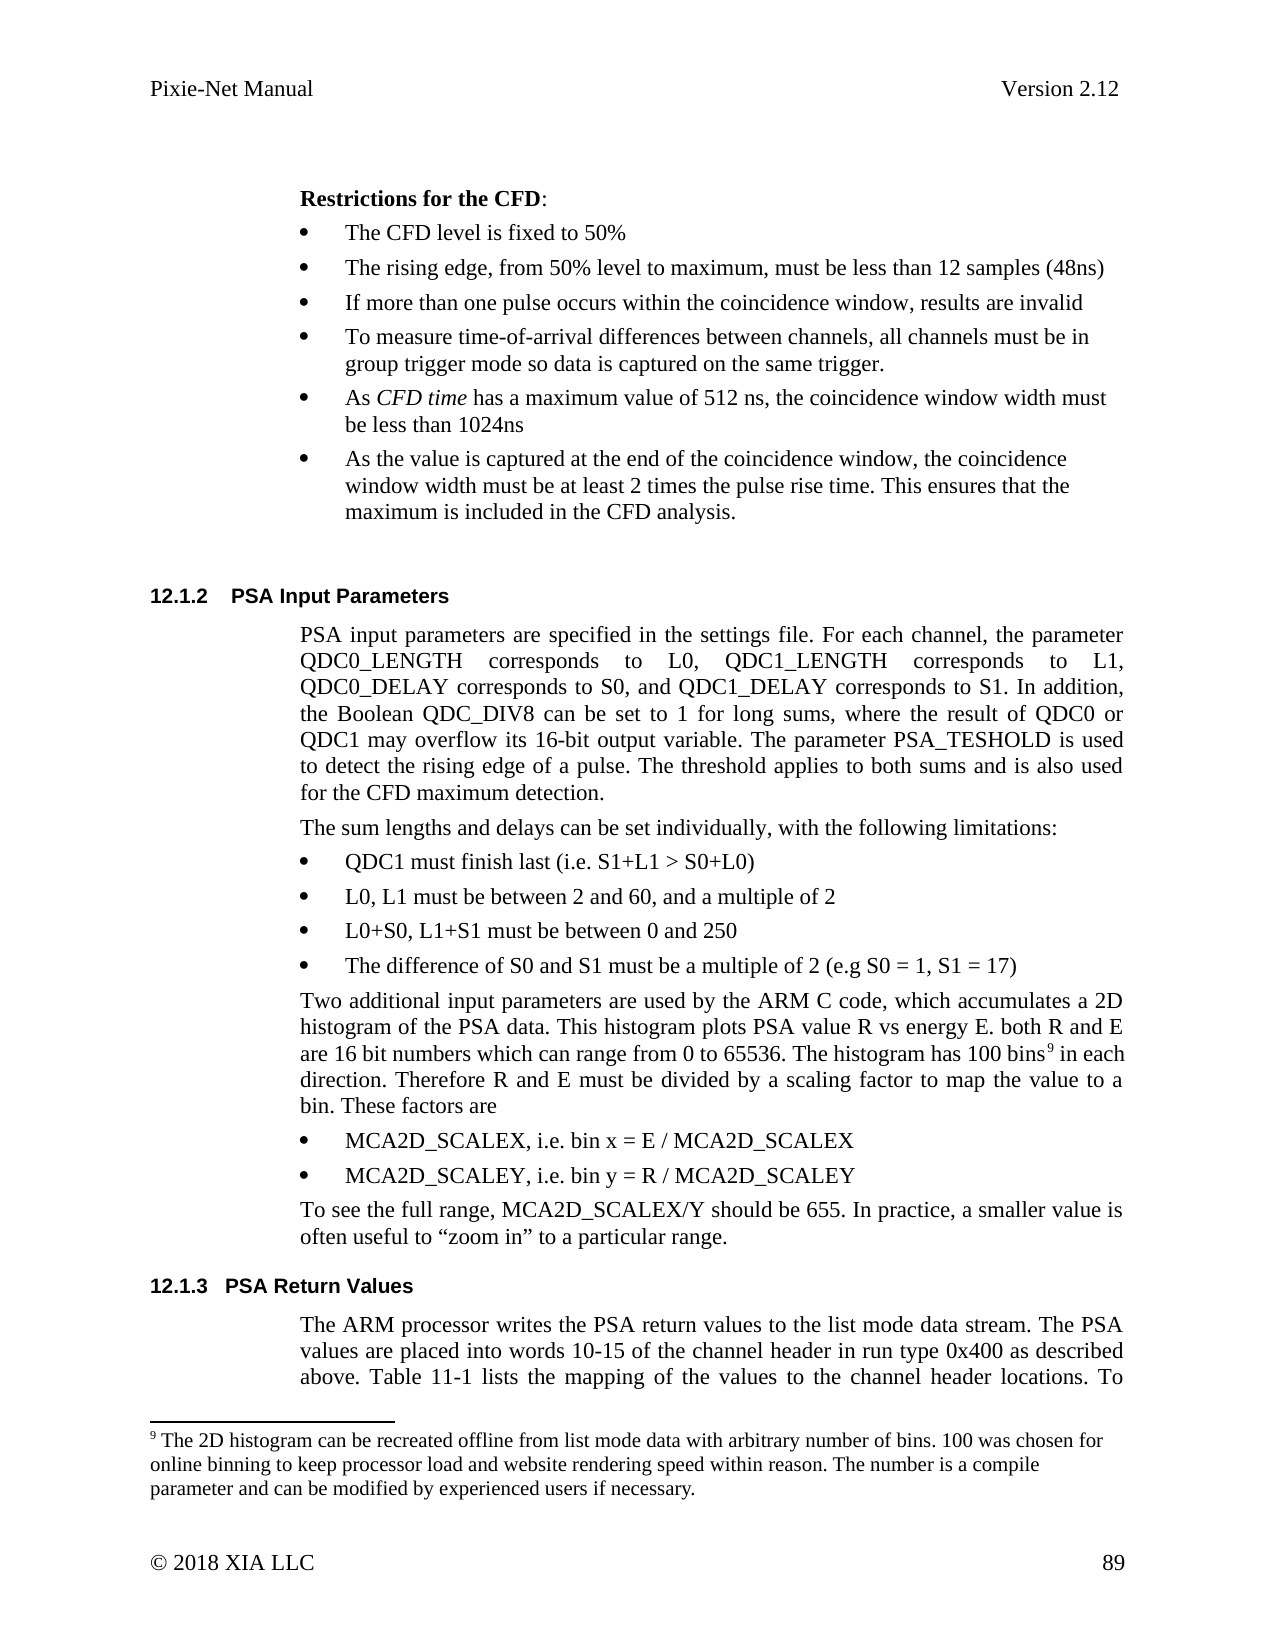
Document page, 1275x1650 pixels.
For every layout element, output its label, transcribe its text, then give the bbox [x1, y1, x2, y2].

text MCA2D_SCALEX, i.e. bin x = E / MCA2D_SCALEX [300, 1127, 1125, 1153]
list L0+S0, L1+S1 must be between 0 and 250 [300, 918, 1125, 944]
text Two additional input parameters are used by the ARM C code, which accumulates a 2D histogram of the PSA data. This histogram plots PSA value R vs energy E. both R and E are 16 bit numbers which can range from 0 to 65536. The histogram has 100 bins in each direction. Therefore R and E must be divided by a scaling factor to map the value to a bin. These factors are [300, 987, 1125, 1119]
subtitle PSA Return Values [150, 1274, 1125, 1298]
text MCA2D_SCALEY, i.e. bin y = R / MCA2D_SCALEY [300, 1162, 1125, 1188]
list If more than one pulse occurs within the coincidence window, results are invalid [300, 289, 1125, 315]
text To see the full range, MCA2D_SCALEX/Y should be 655. In practice, a smaller value is often useful to “zoom in” to a particular range. [300, 1196, 1125, 1249]
list L0, L1 must be between 2 and 60, and a multiple of 2 [300, 883, 1125, 909]
list As the value is captured at the end of the coincidence window, the coincidence window width must be at least 2 times the pulse rise time. This ensures that the maximum is included in the CFD analysis. [300, 446, 1125, 524]
text Restrictions for the CFD: [300, 185, 1125, 211]
list To measure time-of-arrival differences between channels, all channels must be in group trigger mode so data is captured on the same trigger. [300, 323, 1125, 376]
list The difference of S0 and S1 must be a multiple of 2 (e.g S0 = 1, S1 = 17) [300, 952, 1125, 979]
list The rising edge, from 50% level to maximum, must be less than 12 samples (48ns) [300, 254, 1125, 280]
text PSA input parameters are specified in the settings file. For each channel, the parameter QDC0_LENGTH corresponds to L0, QDC1_LENGTH corresponds to L1, QDC0_DELAY corresponds to S0, and QDC1_DELAY corresponds to S1. In addition, the Boolean QDC_DIV8 can be set to 1 for long sums, where the result of QDC0 or QDC1 may overflow its 16-bit output variable. The parameter PSA_TESHOLD is used to detect the rising edge of a pulse. The threshold applies to both sums and is also used for the CFD maximum detection. [300, 621, 1125, 805]
list The CFD level is fixed to 50% [300, 219, 1125, 246]
subtitle PSA Input Parameters [150, 584, 1125, 608]
list QDC1 must finish last (i.e. S1+L1 > S0+L0) [300, 848, 1125, 874]
text The sum lengths and delays can be set individually, with the following limitations: [300, 813, 1125, 840]
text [300, 1311, 1125, 1390]
list As CFD time has a maximum value of 512 ns, the coincidence window width must be less than 1024ns [300, 384, 1125, 437]
